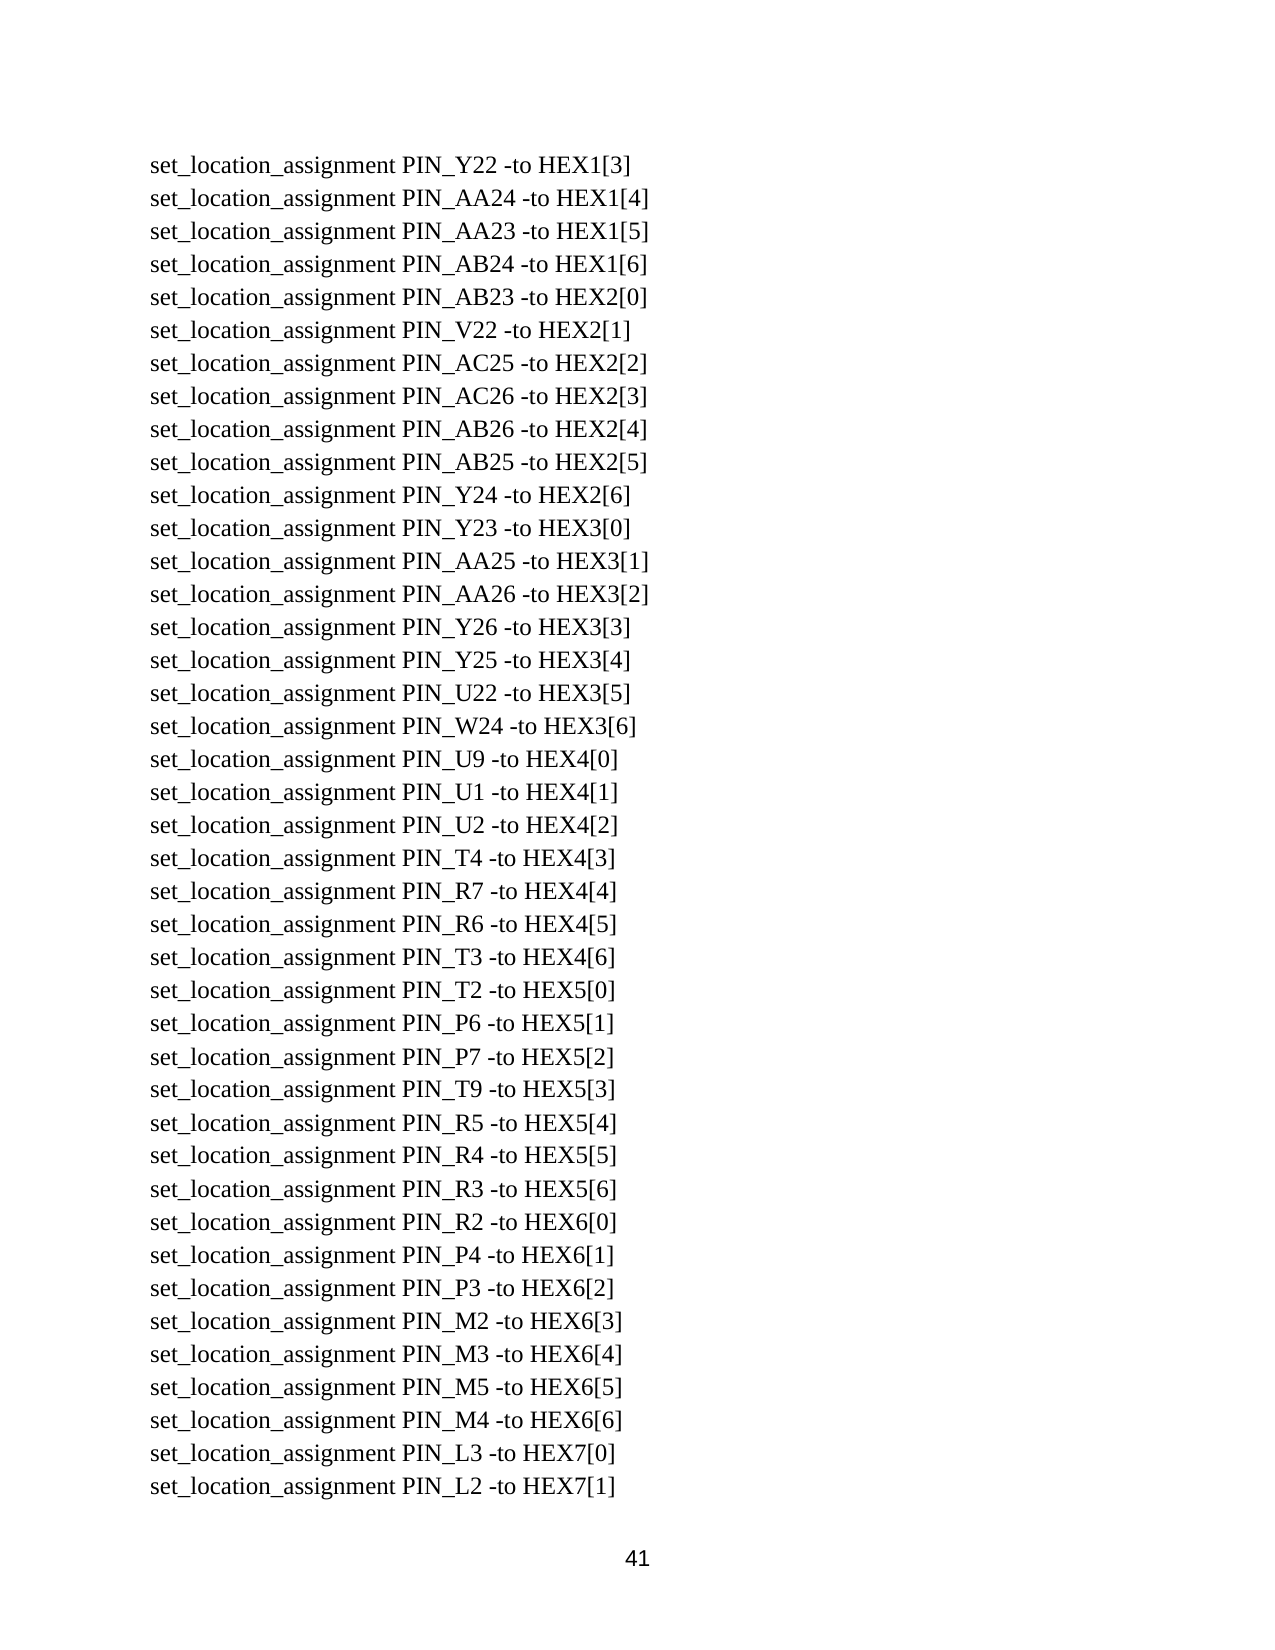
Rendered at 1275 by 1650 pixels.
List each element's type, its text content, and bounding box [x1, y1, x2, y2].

text set_location_assignment PIN_L3 -to HEX7[0] [150, 1438, 1125, 1467]
text set_location_assignment PIN_P7 -to HEX5[2] [150, 1042, 1125, 1070]
text set_location_assignment PIN_T9 -to HEX5[3] [150, 1074, 1125, 1103]
text set_location_assignment PIN_U9 -to HEX4[0] [150, 744, 1125, 773]
text set_location_assignment PIN_AA26 -to HEX3[2] [150, 579, 1125, 608]
text set_location_assignment PIN_AB25 -to HEX2[5] [150, 447, 1125, 476]
text set_location_assignment PIN_AA23 -to HEX1[5] [150, 216, 1125, 245]
text set_location_assignment PIN_Y24 -to HEX2[6] [150, 480, 1125, 509]
text set_location_assignment PIN_R5 -to HEX5[4] [150, 1108, 1125, 1136]
text set_location_assignment PIN_P4 -to HEX6[1] [150, 1240, 1125, 1268]
text set_location_assignment PIN_AB26 -to HEX2[4] [150, 414, 1125, 443]
text set_location_assignment PIN_Y22 -to HEX1[3] [150, 150, 1125, 179]
text set_location_assignment PIN_M3 -to HEX6[4] [150, 1339, 1125, 1367]
text set_location_assignment PIN_T2 -to HEX5[0] [150, 976, 1125, 1004]
text set_location_assignment PIN_U1 -to HEX4[1] [150, 777, 1125, 806]
text set_location_assignment PIN_W24 -to HEX3[6] [150, 711, 1125, 740]
text set_location_assignment PIN_Y23 -to HEX3[0] [150, 513, 1125, 542]
text set_location_assignment PIN_AA24 -to HEX1[4] [150, 183, 1125, 212]
text set_location_assignment PIN_R7 -to HEX4[4] [150, 876, 1125, 905]
text set_location_assignment PIN_AB23 -to HEX2[0] [150, 282, 1125, 311]
text set_location_assignment PIN_R4 -to HEX5[5] [150, 1141, 1125, 1169]
text set_location_assignment PIN_M5 -to HEX6[5] [150, 1372, 1125, 1401]
text set_location_assignment PIN_U22 -to HEX3[5] [150, 678, 1125, 707]
text set_location_assignment PIN_T3 -to HEX4[6] [150, 942, 1125, 971]
text set_location_assignment PIN_AC26 -to HEX2[3] [150, 381, 1125, 410]
text set_location_assignment PIN_M2 -to HEX6[3] [150, 1306, 1125, 1334]
text set_location_assignment PIN_V22 -to HEX2[1] [150, 315, 1125, 344]
text set_location_assignment PIN_R2 -to HEX6[0] [150, 1207, 1125, 1235]
text set_location_assignment PIN_AA25 -to HEX3[1] [150, 546, 1125, 575]
text set_location_assignment PIN_P3 -to HEX6[2] [150, 1273, 1125, 1301]
text set_location_assignment PIN_R6 -to HEX4[5] [150, 909, 1125, 938]
text set_location_assignment PIN_Y25 -to HEX3[4] [150, 645, 1125, 674]
text set_location_assignment PIN_M4 -to HEX6[6] [150, 1405, 1125, 1433]
text set_location_assignment PIN_T4 -to HEX4[3] [150, 843, 1125, 872]
text set_location_assignment PIN_R3 -to HEX5[6] [150, 1174, 1125, 1202]
text set_location_assignment PIN_AB24 -to HEX1[6] [150, 249, 1125, 278]
text set_location_assignment PIN_L2 -to HEX7[1] [150, 1471, 1125, 1499]
text set_location_assignment PIN_P6 -to HEX5[1] [150, 1008, 1125, 1037]
text set_location_assignment PIN_AC25 -to HEX2[2] [150, 348, 1125, 377]
text set_location_assignment PIN_U2 -to HEX4[2] [150, 810, 1125, 839]
text set_location_assignment PIN_Y26 -to HEX3[3] [150, 612, 1125, 641]
